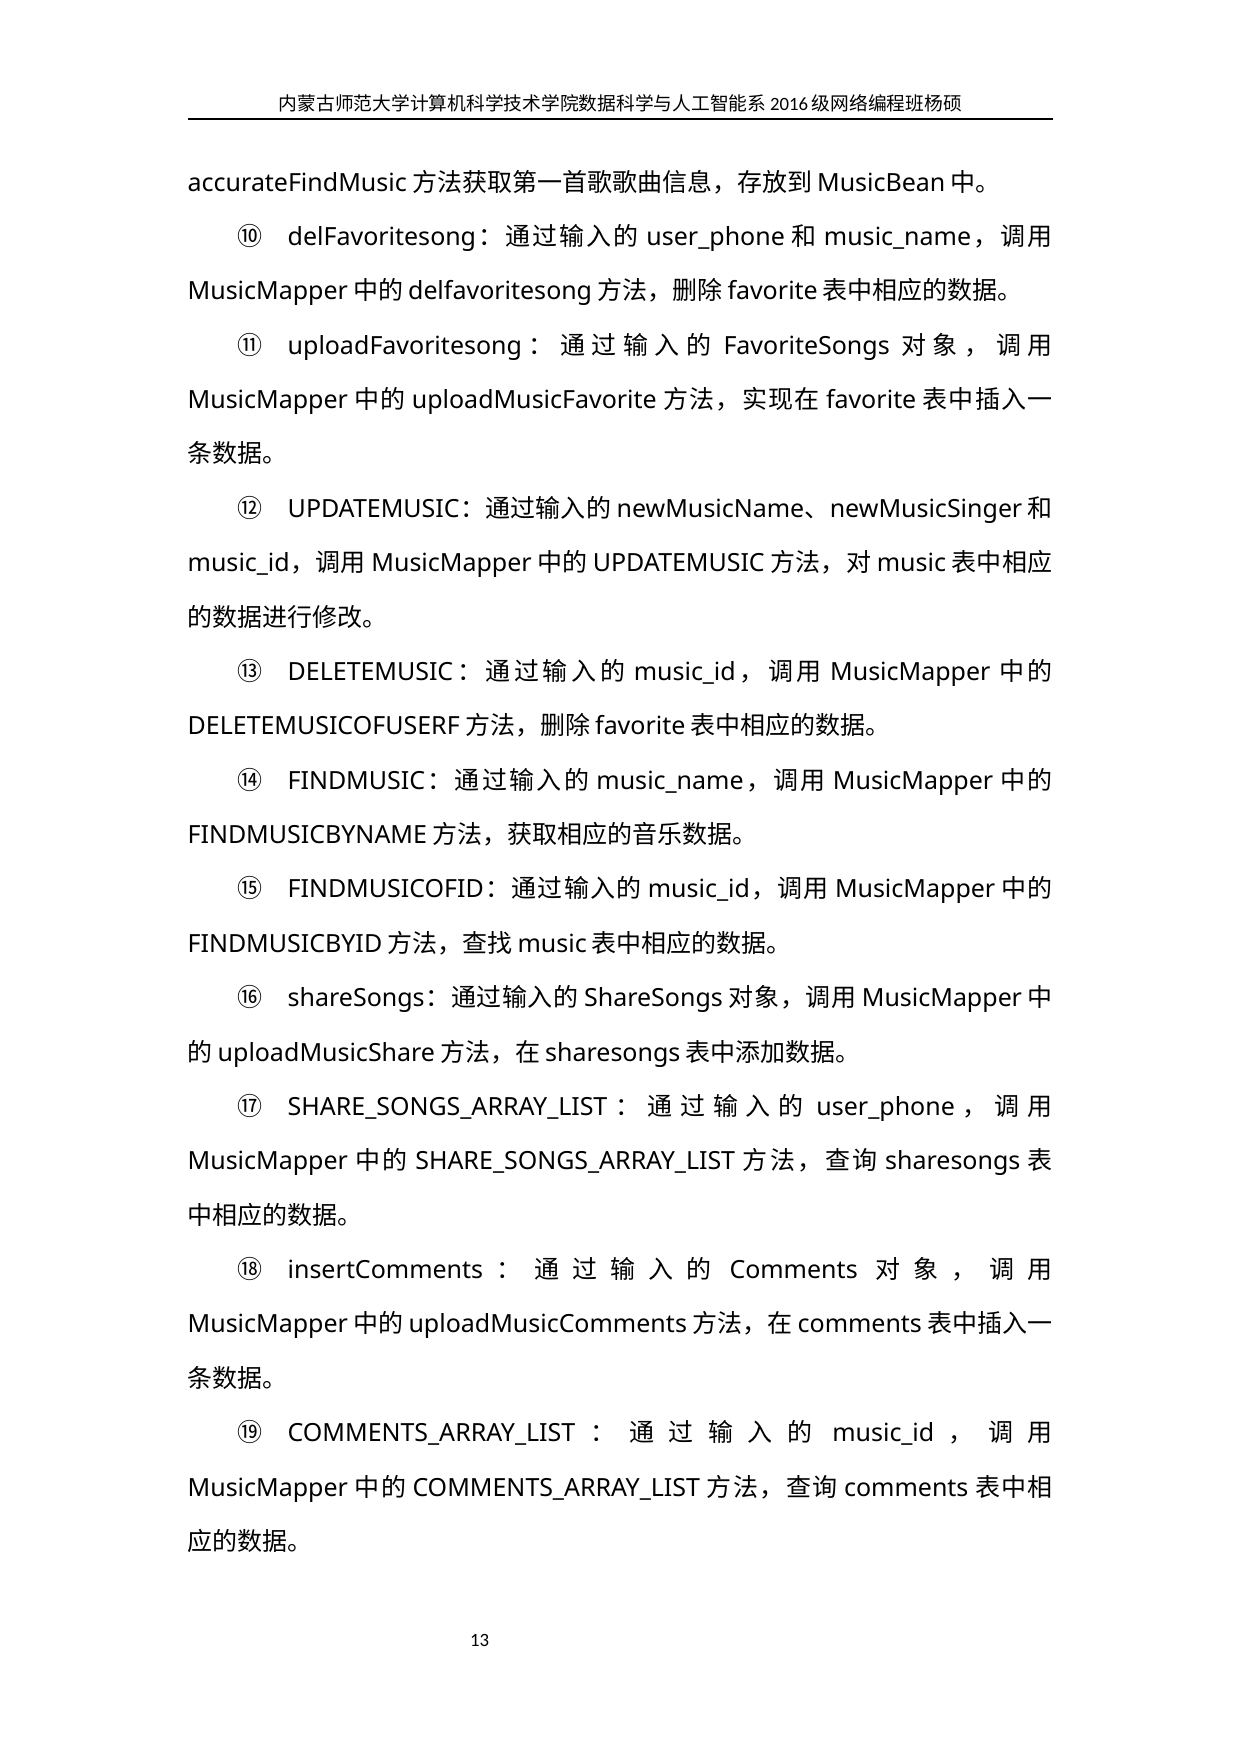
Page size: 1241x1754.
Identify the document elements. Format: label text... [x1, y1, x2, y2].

list FINDMUSICOFID：通过输入的music_id，调用MusicMapper中的FINDMUSICBYID方法，查找music表中相应的数据。 [187, 869, 1053, 959]
list insertComments：通过输入的Comments对象，调用MusicMapper中的uploadMusicComments方法，在comments表中插入一条数据。 [187, 1249, 1053, 1394]
list uploadFavoritesong：通过输入的FavoriteSongs对象，调用MusicMapper中的uploadMusicFavorite方法，实现在favorite表中插入一条数据。 [187, 325, 1053, 470]
list findONEMusic：通过输入的music_name，调用MusicMapper中的accurateFindMusic方法获取第一首歌歌曲信息，存放到MusicBean中。 [187, 162, 1053, 198]
list DELETEMUSIC：通过输入的music_id，调用MusicMapper中的DELETEMUSICOFUSERF方法，删除favorite表中相应的数据。 [187, 651, 1053, 742]
list shareSongs：通过输入的ShareSongs对象，调用MusicMapper中的uploadMusicShare方法，在sharesongs表中添加数据。 [187, 978, 1053, 1068]
list COMMENTS_ARRAY_LIST：通过输入的music_id，调用MusicMapper中的COMMENTS_ARRAY_LIST方法，查询comments表中相应的数据。 [187, 1413, 1053, 1558]
list UPDATEMUSIC：通过输入的newMusicName、newMusicSinger和music_id，调用MusicMapper中的UPDATEMUSIC方法，对music表中相应的数据进行修改。 [187, 488, 1053, 633]
list SHARE_SONGS_ARRAY_LIST：通过输入的user_phone，调用MusicMapper中的SHARE_SONGS_ARRAY_LIST方法，查询sharesongs表中相应的数据。 [187, 1086, 1053, 1231]
list FINDMUSIC：通过输入的music_name，调用MusicMapper中的FINDMUSICBYNAME方法，获取相应的音乐数据。 [187, 760, 1053, 851]
list delFavoritesong：通过输入的user_phone和music_name，调用MusicMapper中的delfavoritesong方法，删除favorite表中相应的数据。 [187, 216, 1053, 307]
